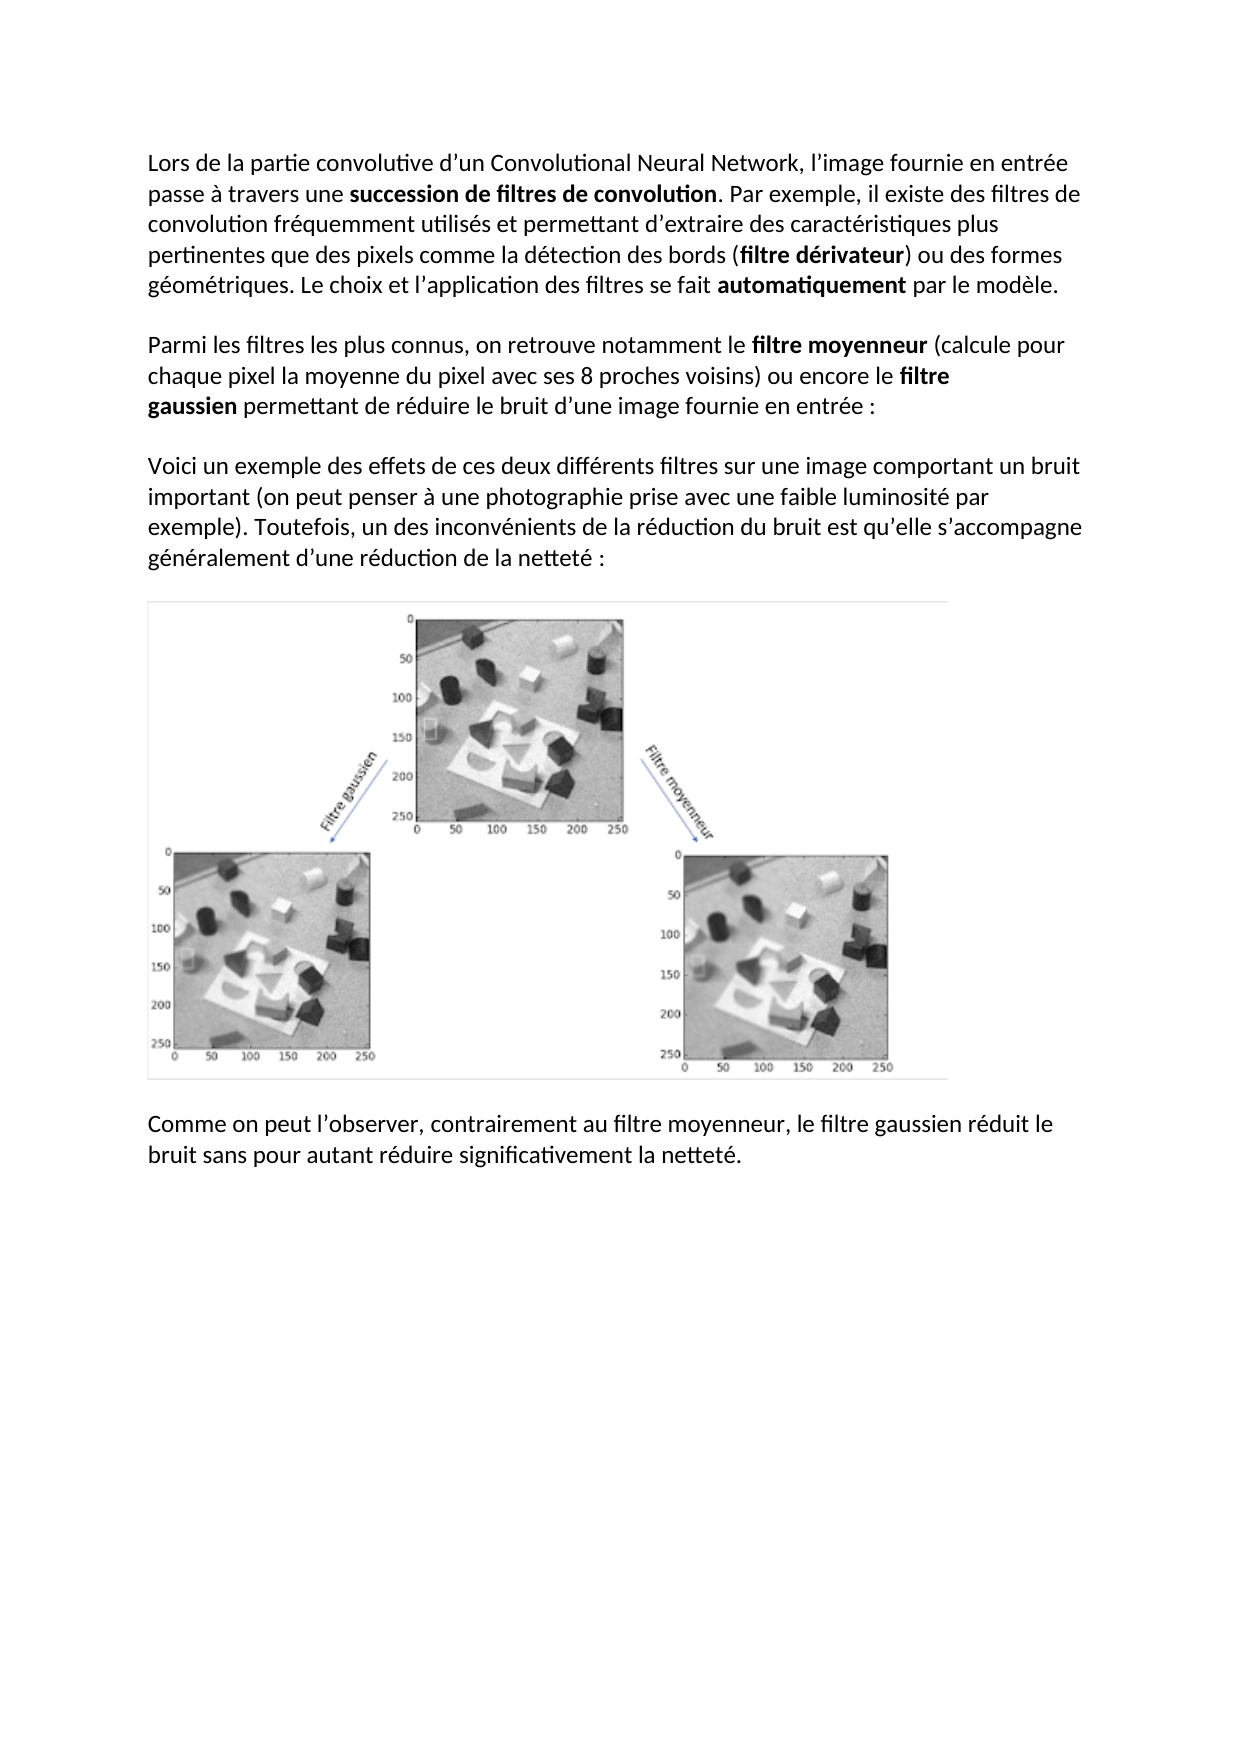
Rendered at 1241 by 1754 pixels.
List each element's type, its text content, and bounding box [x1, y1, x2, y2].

picture [147, 601, 948, 1080]
text Lors de la partie convolutive d’un Convolutional Neural Network, l’image fournie en entrée passe à travers une succession de filtres de convolution. Par exemple, il existe des filtres de convolution fréquemment utilisés et permettant d’extraire des caractéristiques plus pertinentes que des pixels comme la détection des bords (filtre dérivateur) ou des formes géométriques. Le choix et l’application des filtres se fait automatiquement par le modèle. [148, 148, 1093, 300]
text Voici un exemple des effets de ces deux différents filtres sur une image comportant un bruit important (on peut penser à une photographie prise avec une faible luminosité par exemple). Toutefois, un des inconvénients de la réduction du bruit est qu’elle s’accompagne généralement d’une réduction de la netteté : [148, 450, 1093, 572]
text Parmi les filtres les plus connus, on retrouve notamment le filtre moyenneur (calcule pour chaque pixel la moyenne du pixel avec ses 8 proches voisins) ou encore le filtre gaussien permettant de réduire le bruit d’une image fournie en entrée : [148, 329, 1093, 421]
text Comme on peut l’observer, contrairement au filtre moyenneur, le filtre gaussien réduit le bruit sans pour autant réduire significativement la netteté. [748, 1109, 1093, 1170]
